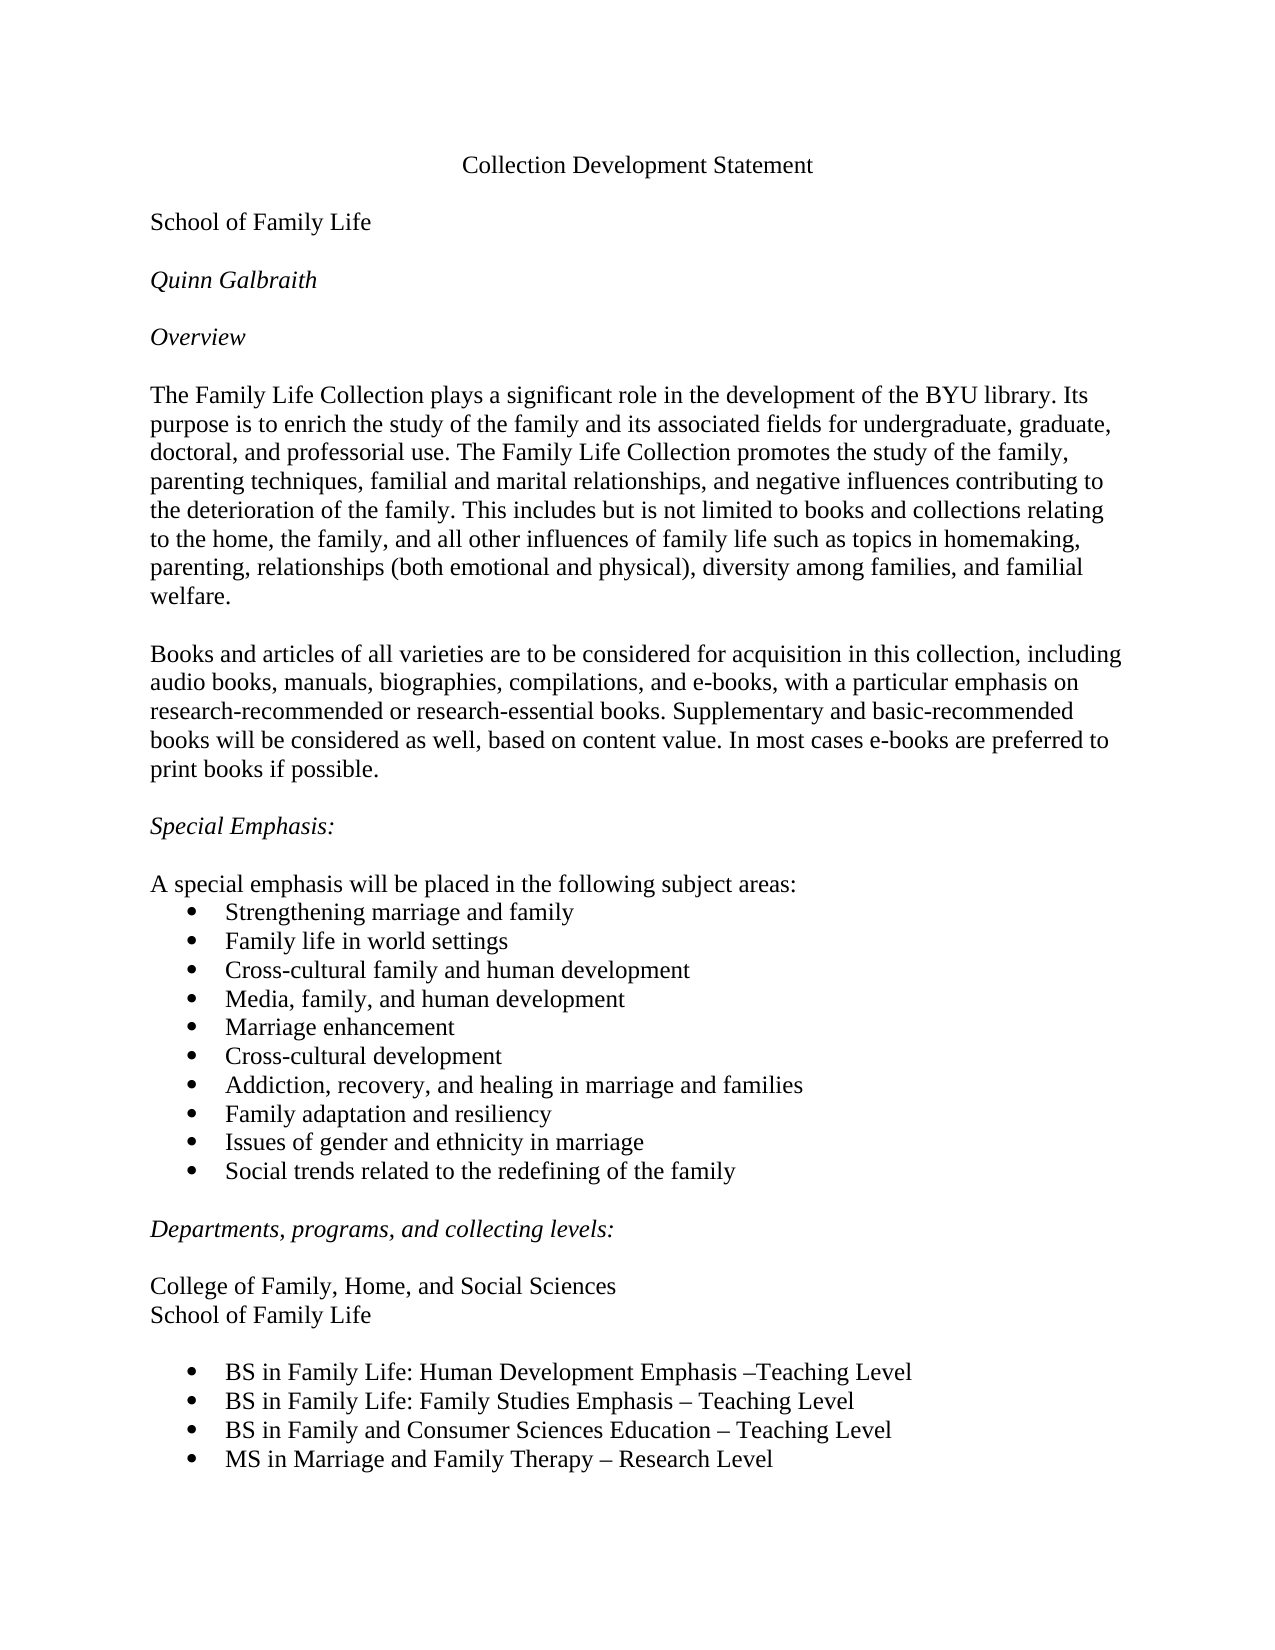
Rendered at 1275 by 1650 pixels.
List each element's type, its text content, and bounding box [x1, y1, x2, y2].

text Overview [150, 322, 1125, 351]
list Marriage enhancement [187, 1012, 1125, 1041]
list BS in Family Life: Human Development Emphasis –Teaching Level [187, 1357, 1125, 1386]
list Social trends related to the redefining of the family [187, 1156, 1125, 1185]
text Departments, programs, and collecting levels: [150, 1214, 1125, 1242]
text The Family Life Collection plays a significant role in the development of the BYU library. Its purpose is to enrich the study of the family and its associated fields for undergraduate, graduate, doctoral, and professorial use. The Family Life Collection promotes the study of the family, parenting techniques, familial and marital relationships, and negative influences contributing to the deterioration of the family. This includes but is not limited to books and collections relating to the home, the family, and all other influences of family life such as topics in homemaking, parenting, relationships (both emotional and physical), diversity among families, and familial welfare. [150, 380, 1125, 610]
text Collection Development Statement [150, 150, 1125, 179]
list Strengthening marriage and family [187, 897, 1125, 926]
text School of Family Life [150, 1300, 1125, 1329]
text Books and articles of all varieties are to be considered for acquisition in this collection, including audio books, manuals, biographies, compilations, and e-books, with a particular emphasis on research-recommended or research-essential books. Supplementary and basic-recommended books will be considered as well, based on content value. In most cases e-books are preferred to print books if possible. [150, 639, 1125, 782]
text A special emphasis will be placed in the following subject areas: [150, 869, 1125, 897]
list Family adaptation and resiliency [187, 1099, 1125, 1127]
list Addiction, recovery, and healing in marriage and families [187, 1070, 1125, 1099]
list BS in Family Life: Family Studies Emphasis – Teaching Level [187, 1386, 1125, 1415]
text Special Emphasis: [150, 811, 1125, 840]
list Issues of gender and ethnicity in marriage [187, 1127, 1125, 1156]
text Quinn Galbraith [150, 265, 1125, 294]
list Family life in world settings [187, 926, 1125, 955]
text School of Family Life [150, 207, 1125, 236]
list BS in Family and Consumer Sciences Education – Teaching Level [187, 1415, 1125, 1444]
list MS in Marriage and Family Therapy – Research Level [187, 1444, 1125, 1472]
text College of Family, Home, and Social Sciences [150, 1271, 1125, 1300]
list Cross-cultural development [187, 1041, 1125, 1070]
list Cross-cultural family and human development [187, 955, 1125, 984]
list Media, family, and human development [187, 984, 1125, 1012]
